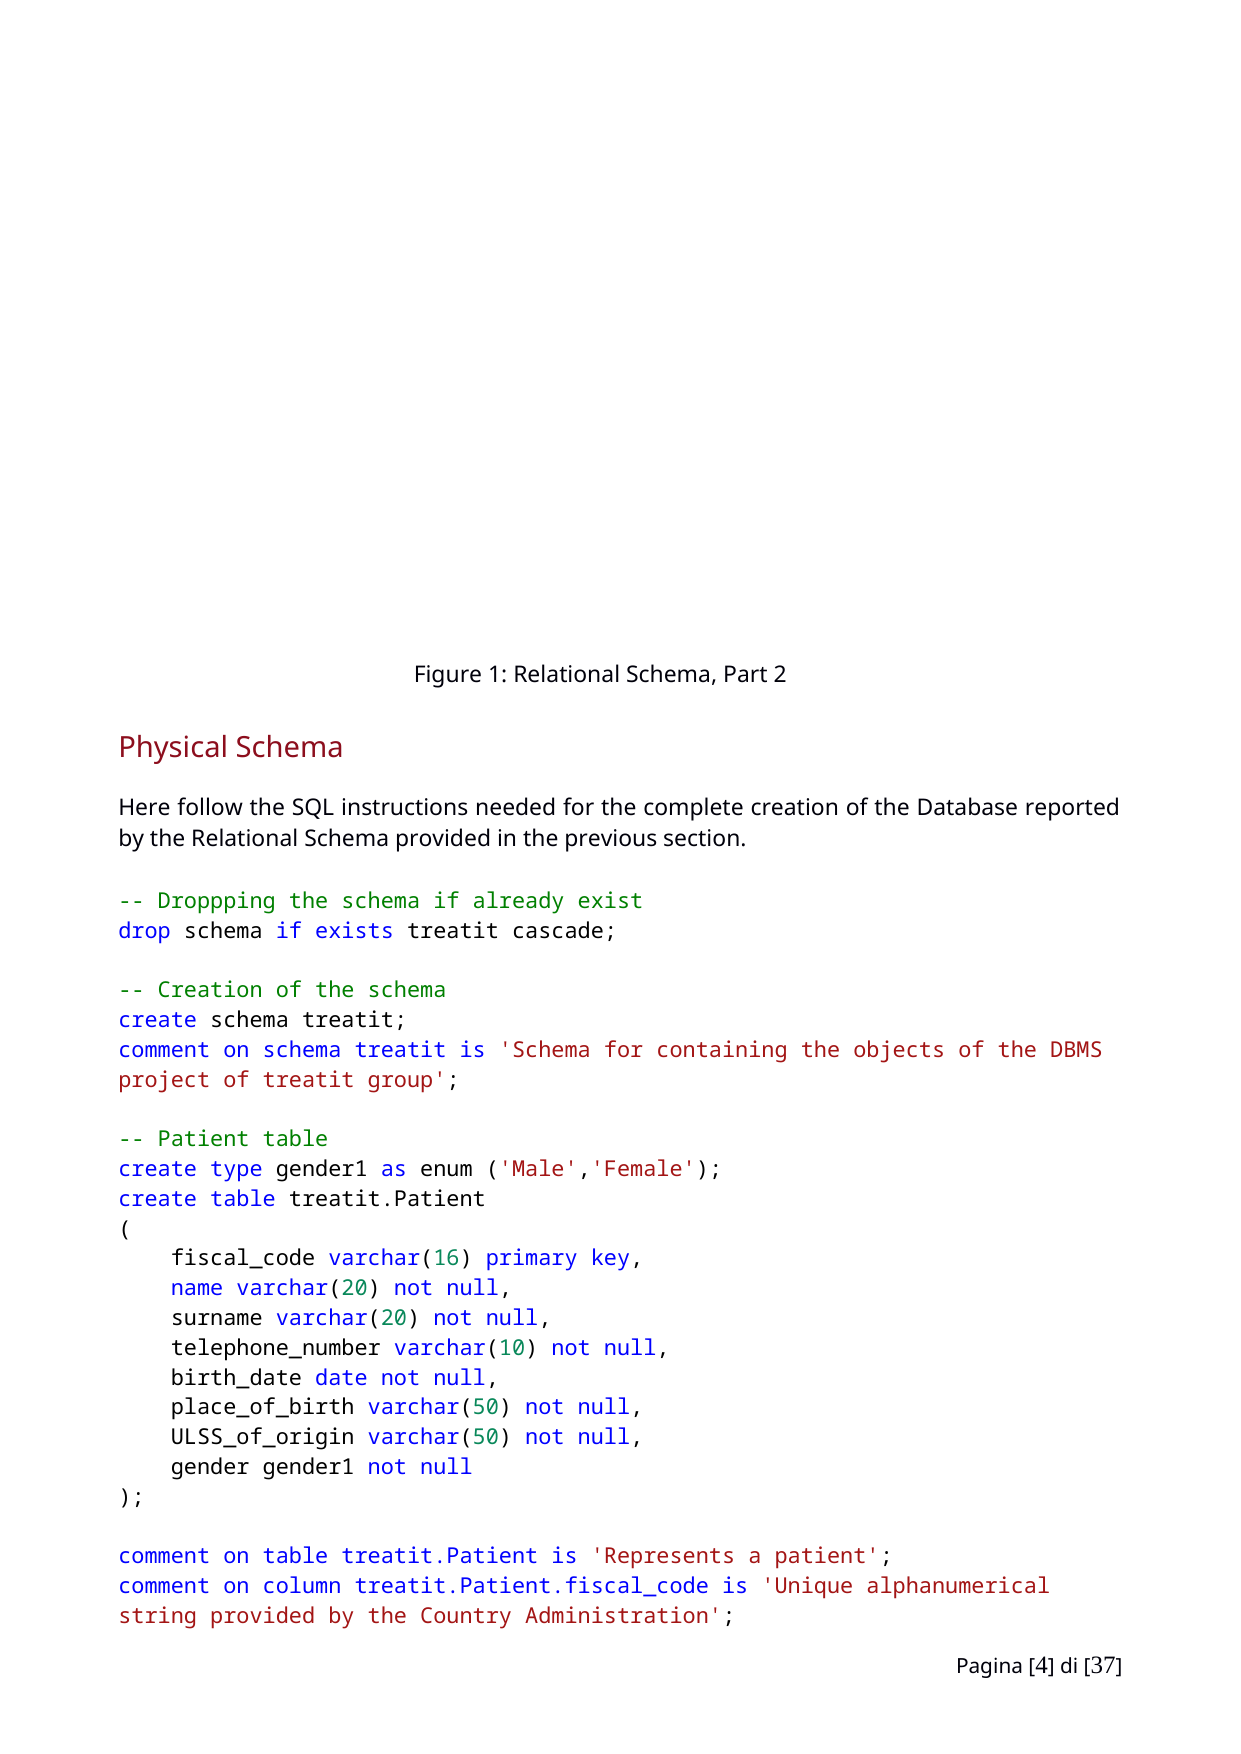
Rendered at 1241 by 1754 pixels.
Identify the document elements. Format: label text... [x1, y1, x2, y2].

text place_of_birth varchar(50) not null, [118, 1391, 1122, 1421]
text ); [118, 1481, 1122, 1511]
text birth_date date not null, [118, 1362, 1122, 1391]
text create schema treatit; [118, 1004, 1122, 1034]
text comment on table treatit.Patient is 'Represents a patient'; [118, 1540, 1122, 1570]
text create table treatit.Patient [118, 1183, 1122, 1213]
text fiscal_code varchar(16) primary key, [118, 1242, 1122, 1272]
text ULSS_of_origin varchar(50) not null, [118, 1421, 1122, 1451]
text telephone_number varchar(10) not null, [118, 1332, 1122, 1362]
text Here follow the SQL instructions needed for the complete creation of the Database reported by the Relational Schema provided in the previous section. [118, 791, 1122, 854]
text create type gender1 as enum ('Male','Female'); [118, 1153, 1122, 1183]
text drop schema if exists treatit cascade; [118, 915, 1122, 944]
text comment on schema treatit is 'Schema for containing the objects of the DBMS project of treatit group'; [118, 1034, 1122, 1093]
text Figure 1: Relational Schema, Part 2 [340, 658, 1122, 689]
text surname varchar(20) not null, [118, 1302, 1122, 1332]
text Physical Schema [118, 726, 1122, 766]
text name varchar(20) not null, [118, 1272, 1122, 1302]
text ( [118, 1213, 1122, 1242]
text gender gender1 not null [118, 1451, 1122, 1481]
text -- Creation of the schema [118, 974, 1122, 1004]
text -- Patient table [118, 1123, 1122, 1153]
text -- Droppping the schema if already exist [118, 885, 1122, 915]
text comment on column treatit.Patient.fiscal_code is 'Unique alphanumerical string provided by the Country Administration'; [118, 1570, 1122, 1630]
